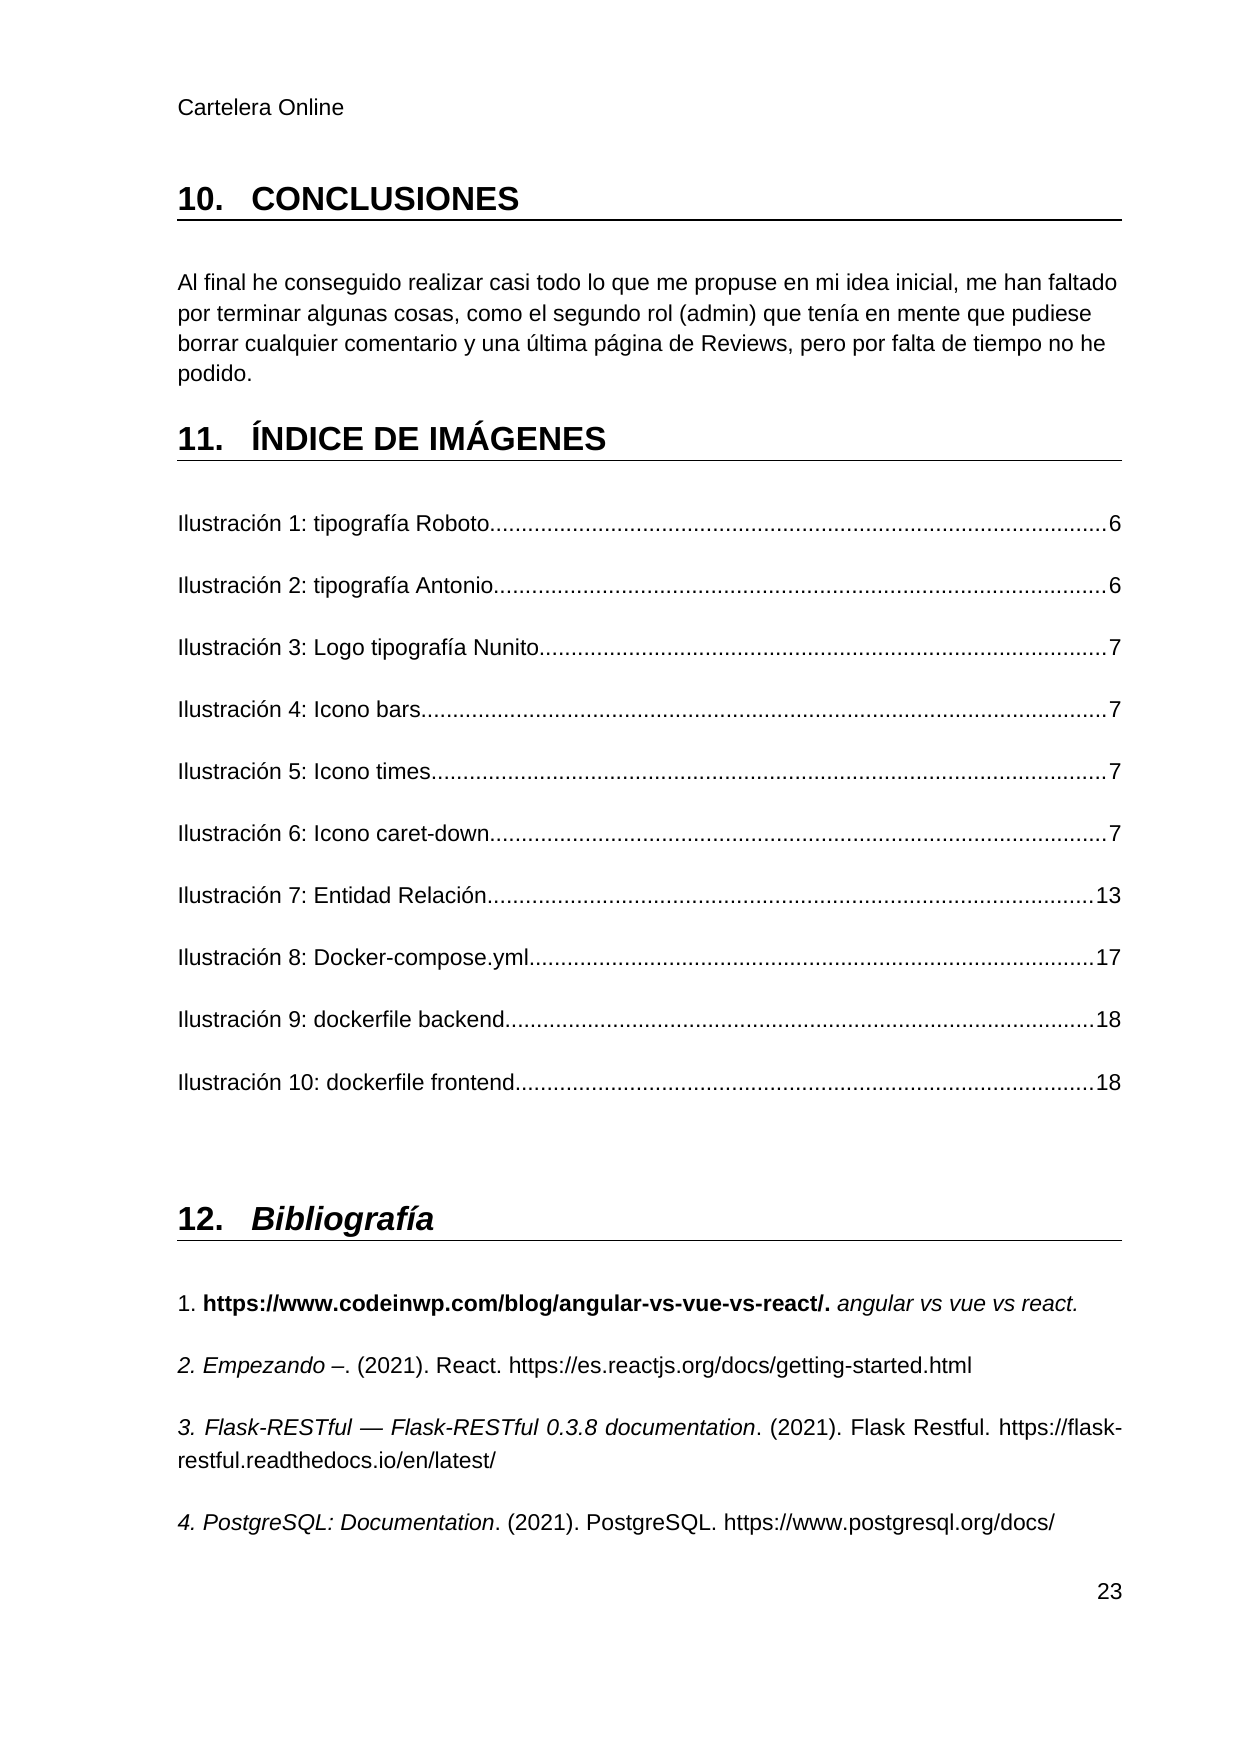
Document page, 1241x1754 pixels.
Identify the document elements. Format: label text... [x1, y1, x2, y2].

subtitle CONCLUSIONES [177, 179, 1122, 219]
text Ilustración 2: tipografía Antonio 6 [177, 572, 1122, 598]
text Ilustración 7: Entidad Relación 13 [177, 882, 1122, 908]
text Al final he conseguido realizar casi todo lo que me propuse en mi idea inicial, me han faltado por terminar algunas cosas, como el segundo rol (admin) que tenía en mente que pudiese borrar cualquier comentario y una última página de Reviews, pero por falta de tiempo no he podido. [177, 269, 1122, 386]
text Ilustración 10: dockerfile frontend 18 [177, 1068, 1122, 1095]
text Ilustración 9: dockerfile backend 18 [177, 1006, 1122, 1033]
text Ilustración 6: Icono caret-down 7 [177, 820, 1122, 846]
text Ilustración 4: Icono bars 7 [177, 696, 1122, 722]
text Ilustración 8: Docker-compose.yml 17 [177, 944, 1122, 971]
subtitle ÍNDICE DE IMÁGENES [177, 419, 1122, 460]
text Ilustración 1: tipografía Roboto 6 [177, 510, 1122, 536]
text Ilustración 3: Logo tipografía Nunito 7 [177, 634, 1122, 660]
text Ilustración 5: Icono times 7 [177, 758, 1122, 784]
